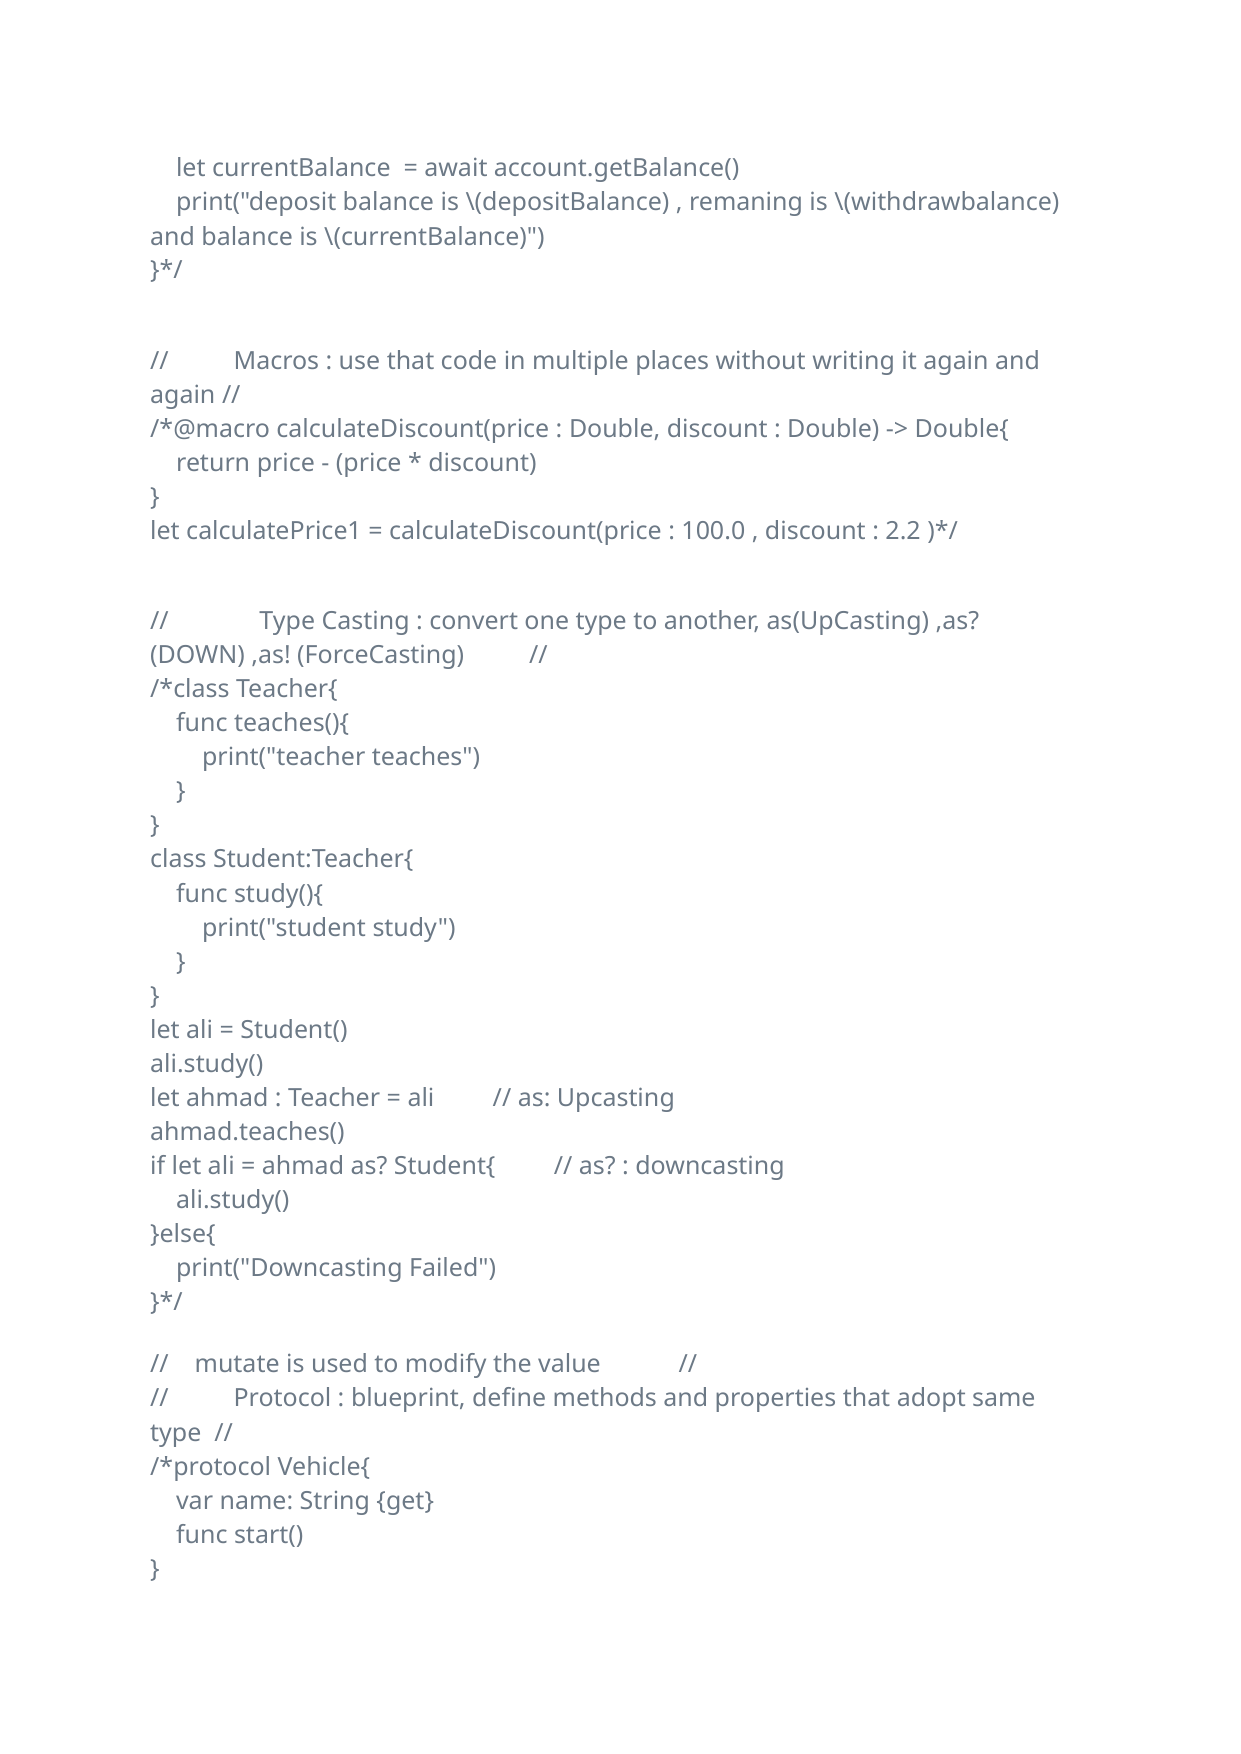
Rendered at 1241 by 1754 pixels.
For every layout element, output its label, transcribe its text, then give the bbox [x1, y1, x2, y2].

text print("student study") [150, 912, 1090, 946]
text // mutate is used to modify the value // [150, 1350, 1090, 1384]
text } [150, 946, 1090, 980]
text print("Downcasting Failed") [150, 1253, 1090, 1287]
text } [150, 1554, 1090, 1588]
text print("teacher teaches") [150, 742, 1090, 776]
text let currentBalance = await account.getBalance() [150, 150, 1090, 184]
text class Student:Teacher{ [150, 844, 1090, 878]
text print("deposit balance is \(depositBalance) , remaning is \(withdrawbalance) and balance is \(currentBalance)") [150, 184, 1090, 252]
text }*/ [150, 252, 1090, 286]
text func start() [150, 1520, 1090, 1554]
text let ahmad : Teacher = ali // as: Upcasting [150, 1082, 1090, 1117]
text /*@macro calculateDiscount(price : Double, discount : Double) -> Double{ [150, 412, 1090, 446]
text } [150, 810, 1090, 844]
text } [150, 980, 1090, 1014]
text ali.study() [150, 1048, 1090, 1082]
text }else{ [150, 1219, 1090, 1253]
text } [150, 776, 1090, 810]
text var name: String {get} [150, 1486, 1090, 1520]
text ali.study() [150, 1185, 1090, 1219]
text }*/ [150, 1287, 1090, 1321]
text // Macros : use that code in multiple places without writing it again and again // [150, 344, 1090, 412]
text // Protocol : blueprint, define methods and properties that adopt same type // [150, 1384, 1090, 1452]
text let ali = Student() [150, 1014, 1090, 1048]
text ahmad.teaches() [150, 1117, 1090, 1151]
text let calculatePrice1 = calculateDiscount(price : 100.0 , discount : 2.2 )*/ [150, 514, 1090, 548]
text if let ali = ahmad as? Student{ // as? : downcasting [150, 1151, 1090, 1185]
text return price - (price * discount) [150, 446, 1090, 480]
text func teaches(){ [150, 708, 1090, 742]
text func study(){ [150, 878, 1090, 912]
text // Type Casting : convert one type to another, as(UpCasting) ,as?(DOWN) ,as! (ForceCasting) // [150, 606, 1090, 674]
text } [150, 480, 1090, 514]
text /*protocol Vehicle{ [150, 1452, 1090, 1486]
text /*class Teacher{ [150, 674, 1090, 708]
